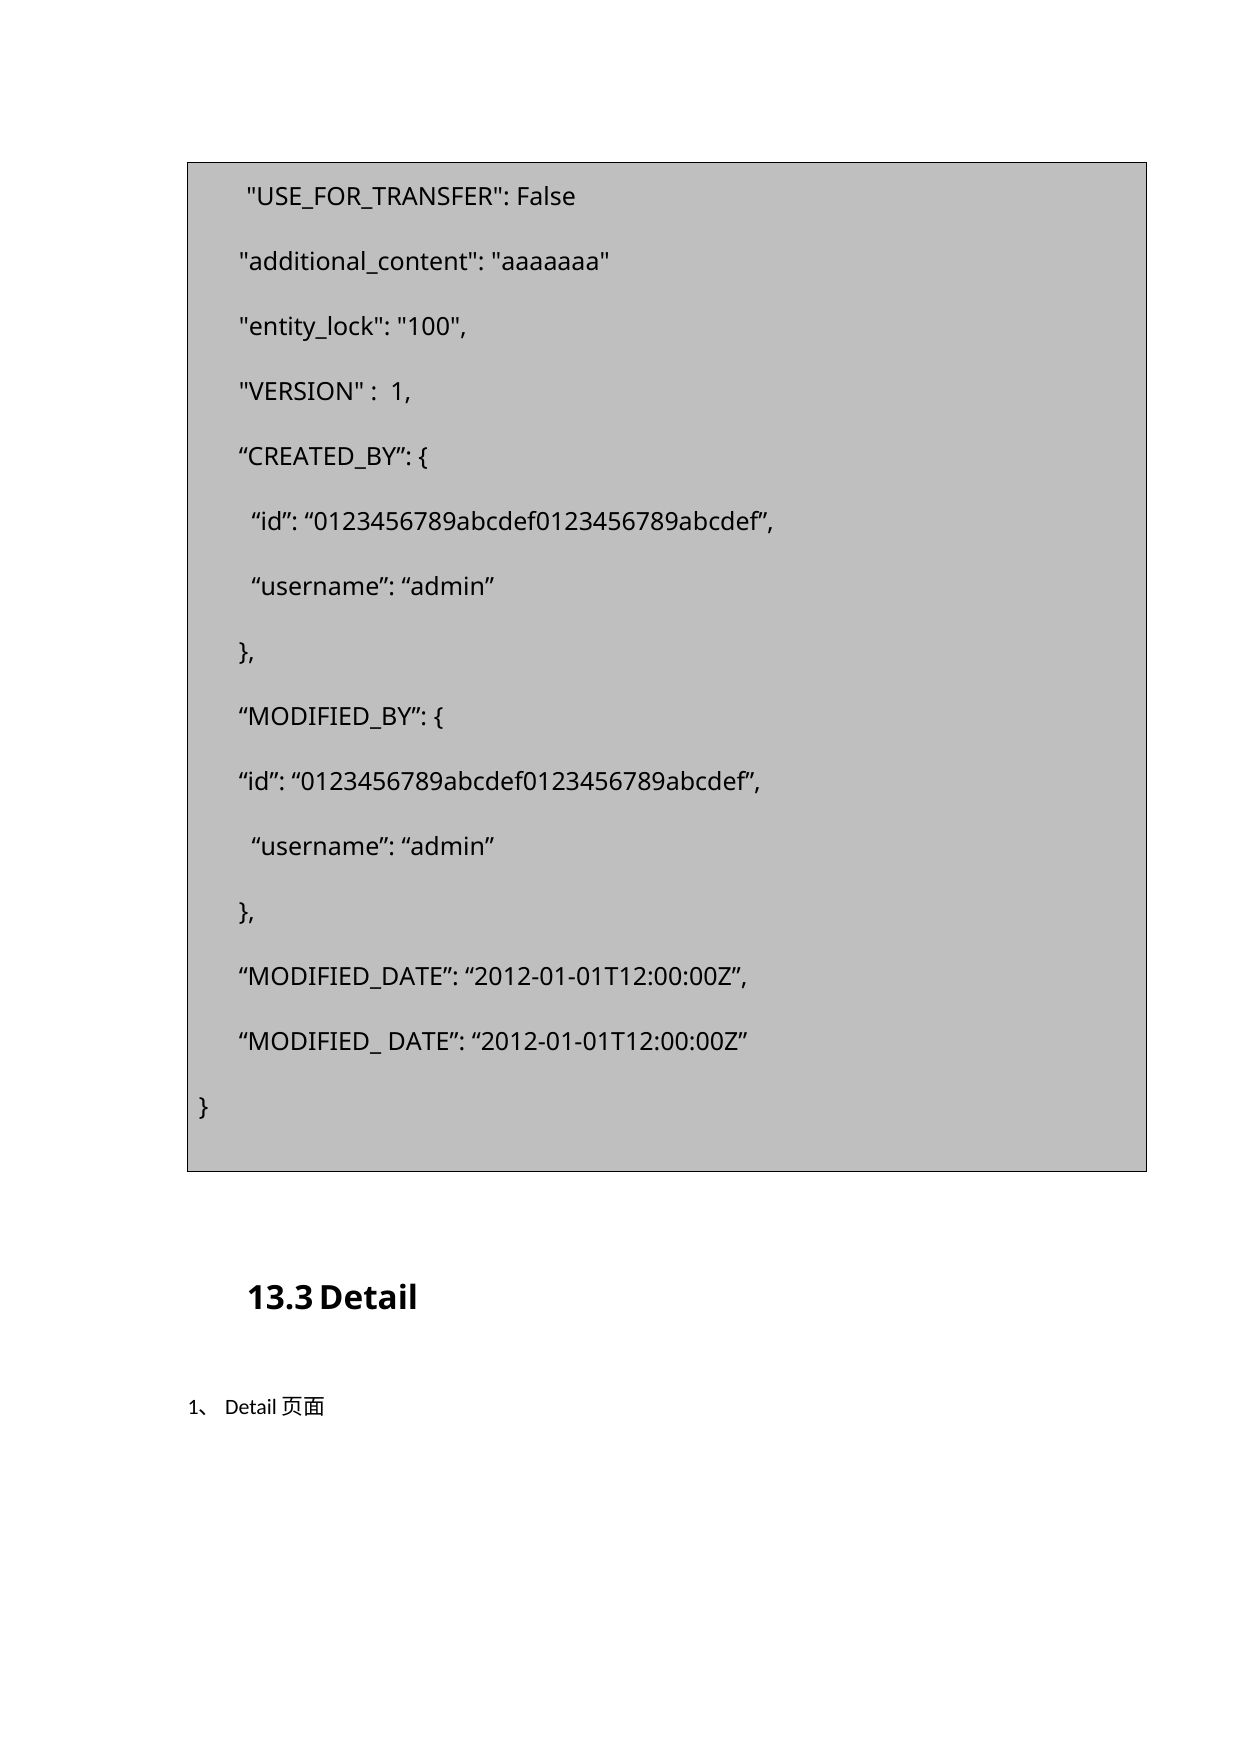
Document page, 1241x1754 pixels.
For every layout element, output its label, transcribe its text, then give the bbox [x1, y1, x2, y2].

list Detail页面 [187, 1389, 1053, 1421]
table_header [188, 163, 1146, 1171]
subtitle Detail [247, 1264, 1053, 1329]
